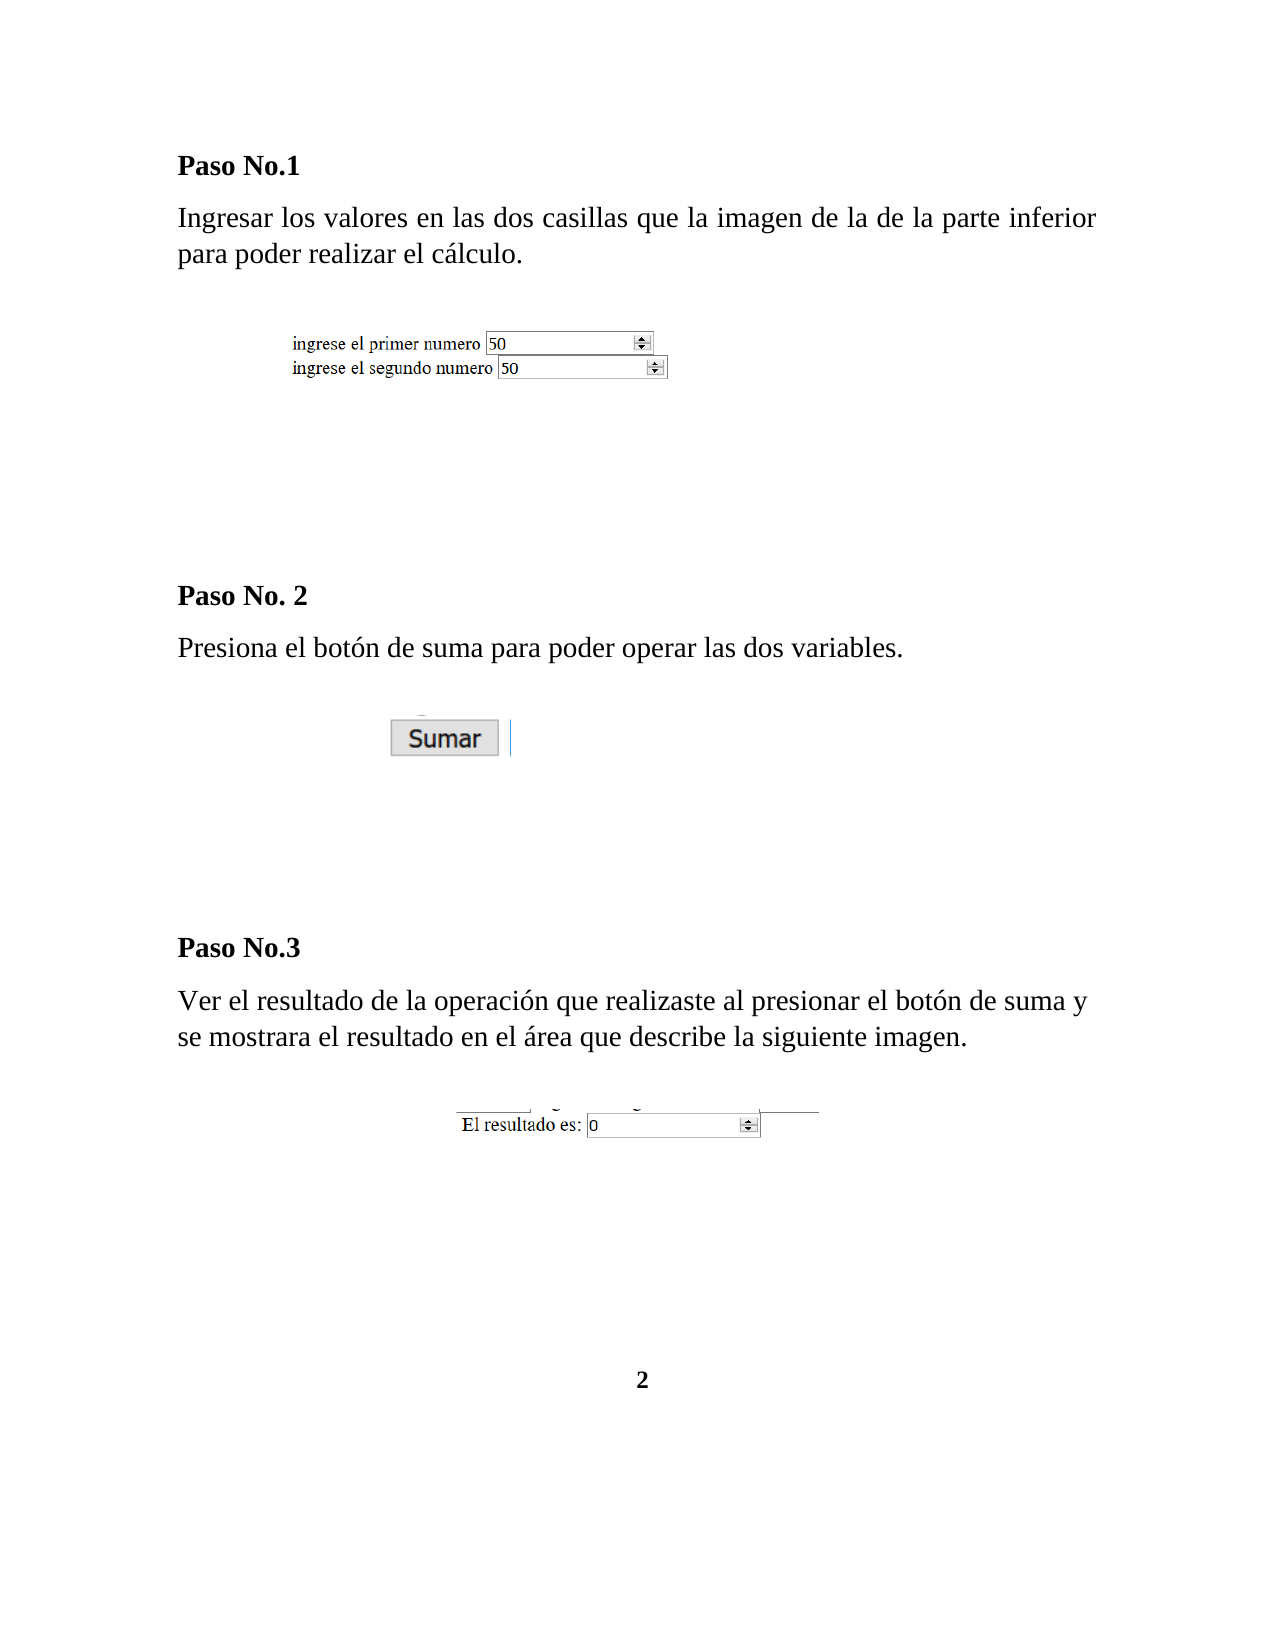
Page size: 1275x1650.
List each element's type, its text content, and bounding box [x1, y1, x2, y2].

picture [282, 322, 963, 380]
picture [379, 715, 511, 771]
text Paso No.3 [177, 930, 1098, 963]
text Ingresar los valores en las dos casillas que la imagen de la de la parte inferior para poder realizar el cálculo. [177, 200, 1098, 270]
text Ver el resultado de la operación que realizaste al presionar el botón de suma y se mostrara el resultado en el área que describe la siguiente imagen. [177, 983, 1098, 1052]
picture [456, 1109, 819, 1147]
text Paso No.1 [177, 148, 1098, 181]
text Presiona el botón de suma para poder operar las dos variables. [177, 631, 1098, 664]
text Paso No. 2 [177, 578, 1098, 611]
